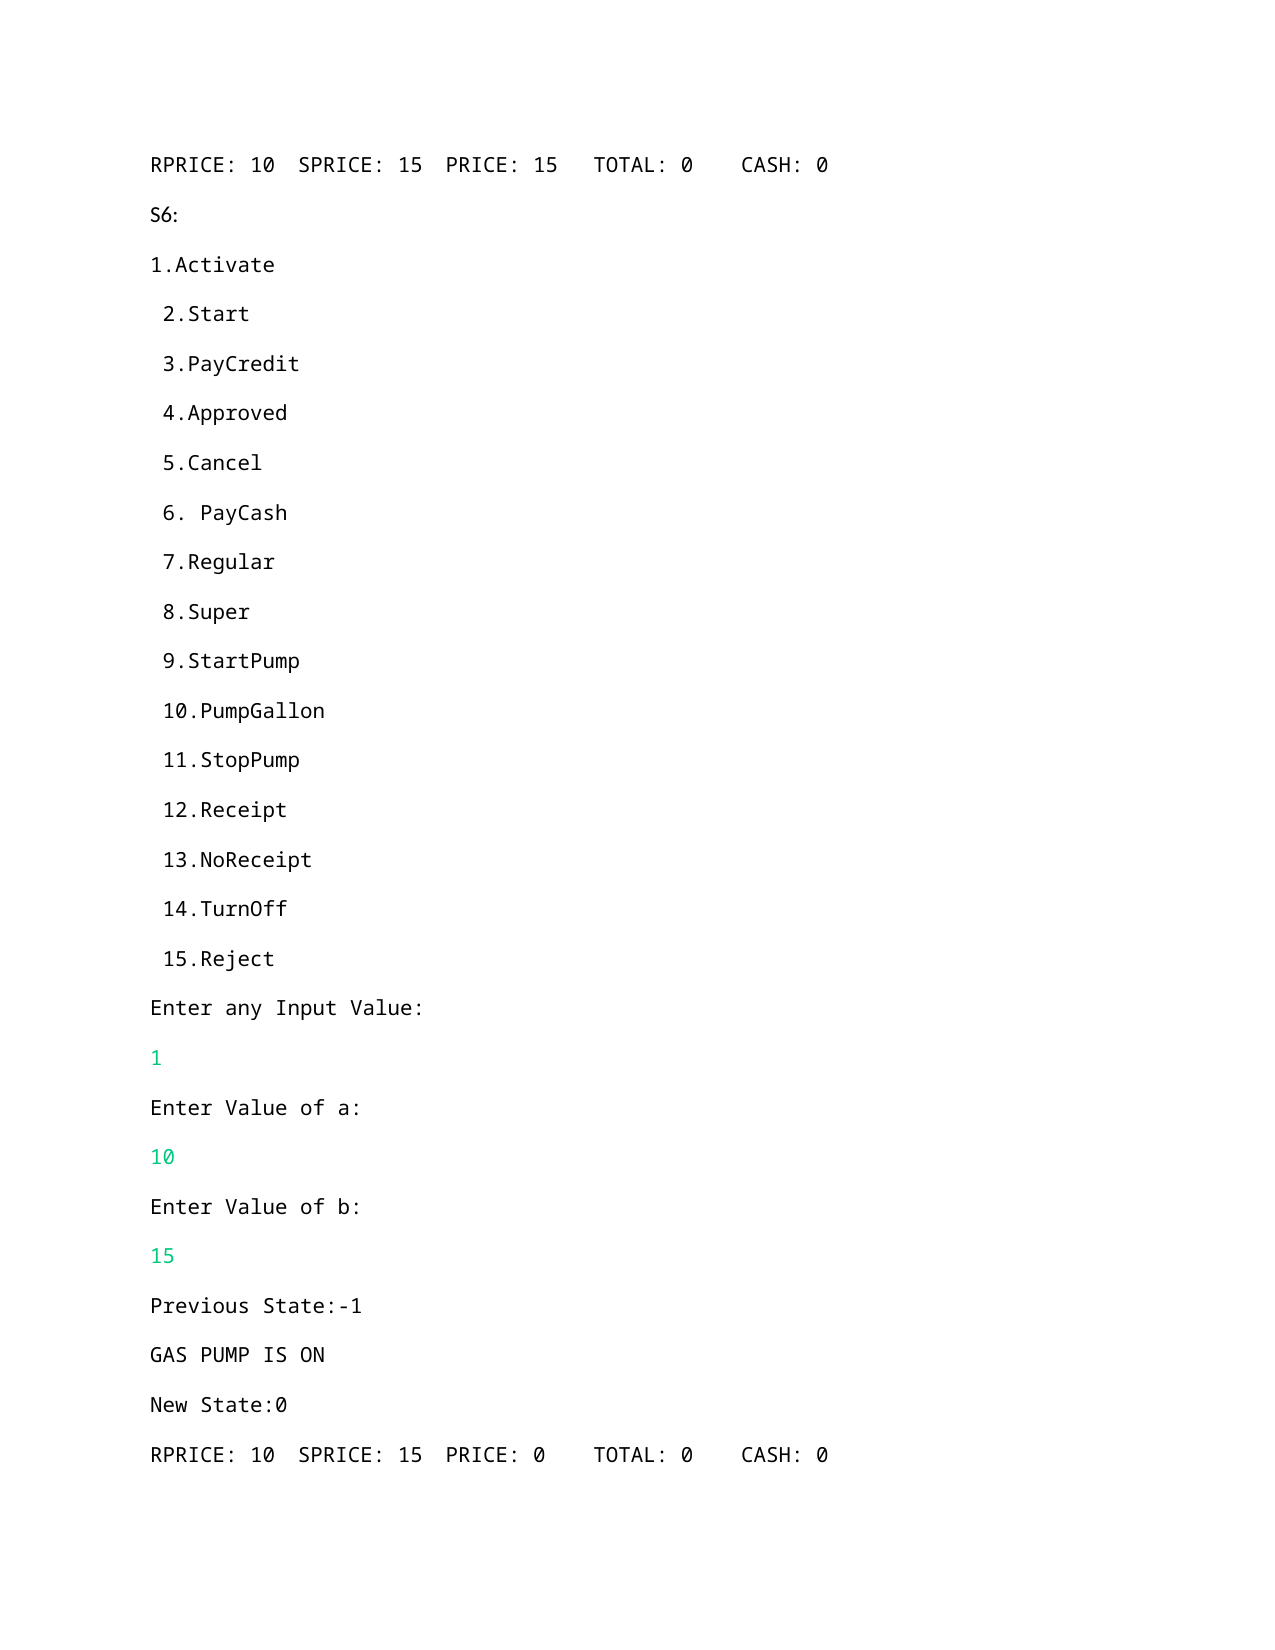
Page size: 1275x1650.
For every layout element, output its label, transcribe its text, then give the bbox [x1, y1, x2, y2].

text 1.Activate [150, 249, 1125, 278]
text 6. PayCash [150, 497, 1125, 526]
text S6: [150, 199, 1125, 228]
text RPRICE: 10 SPRICE: 15 PRICE: 0 TOTAL: 0 CASH: 0 [150, 1439, 1125, 1468]
text Enter Value of a: [150, 1092, 1125, 1121]
text RPRICE: 10 SPRICE: 15 PRICE: 15 TOTAL: 0 CASH: 0 [150, 150, 1125, 179]
text Previous State:-1 [150, 1290, 1125, 1319]
text 5.Cancel [150, 447, 1125, 476]
text Enter Value of b: [150, 1191, 1125, 1220]
text 13.NoReceipt [150, 844, 1125, 873]
text 7.Regular [150, 547, 1125, 575]
text 8.Super [150, 596, 1125, 625]
text 10 [150, 1142, 1125, 1170]
text 4.Approved [150, 398, 1125, 427]
text GAS PUMP IS ON [150, 1340, 1125, 1369]
text 15.Reject [150, 943, 1125, 972]
text 9.StartPump [150, 646, 1125, 674]
text 2.Start [150, 299, 1125, 327]
text 11.StopPump [150, 745, 1125, 774]
text 3.PayCredit [150, 348, 1125, 377]
text 12.Receipt [150, 794, 1125, 823]
text 14.TurnOff [150, 894, 1125, 922]
text 15 [150, 1241, 1125, 1269]
text Enter any Input Value: [150, 993, 1125, 1022]
text 10.PumpGallon [150, 695, 1125, 724]
text New State:0 [150, 1389, 1125, 1418]
text 1 [150, 1042, 1125, 1071]
